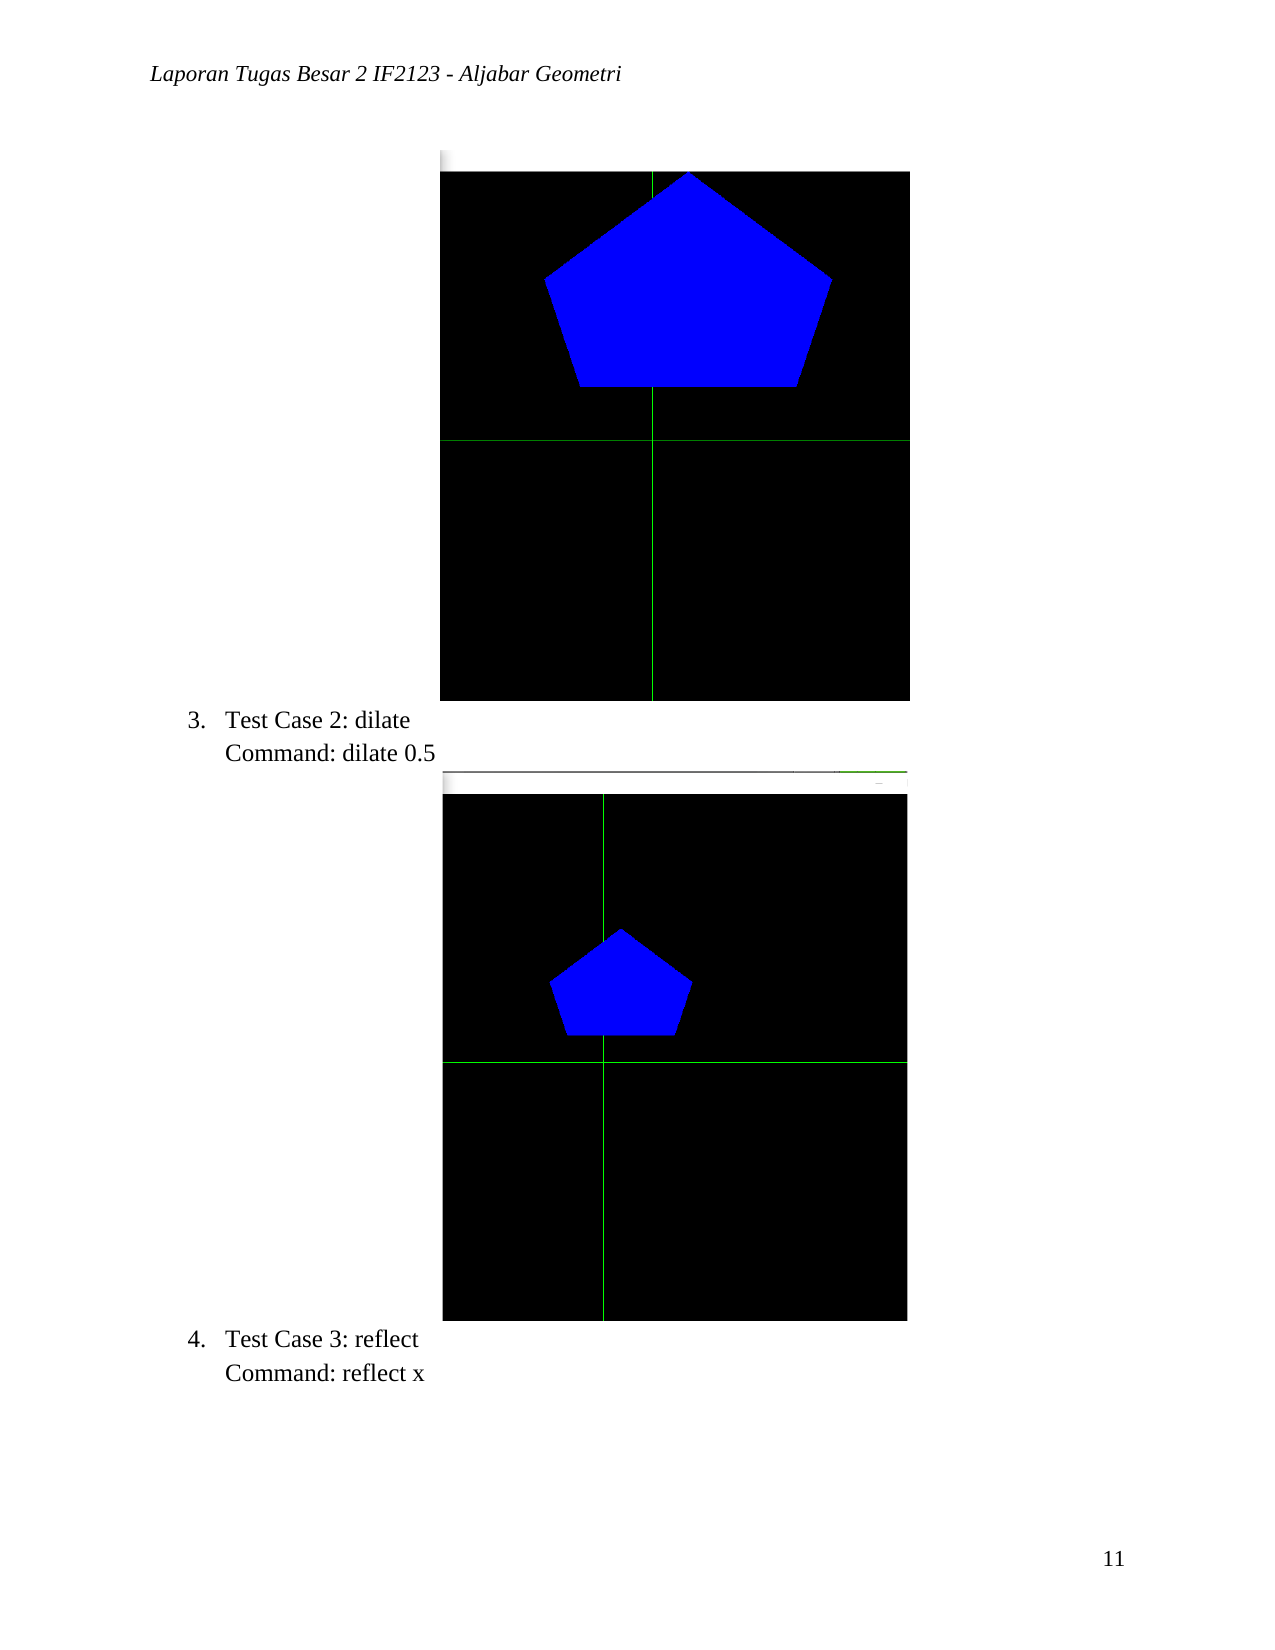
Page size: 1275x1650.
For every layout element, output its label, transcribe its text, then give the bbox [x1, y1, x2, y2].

picture [440, 150, 910, 701]
picture [442, 771, 908, 1321]
list Test Case 2: dilate [187, 705, 1125, 734]
list Test Case 3: reflect [187, 1324, 1125, 1353]
text Command: dilate 0.5 [150, 738, 1125, 767]
text Command: reflect x [150, 1358, 1125, 1386]
